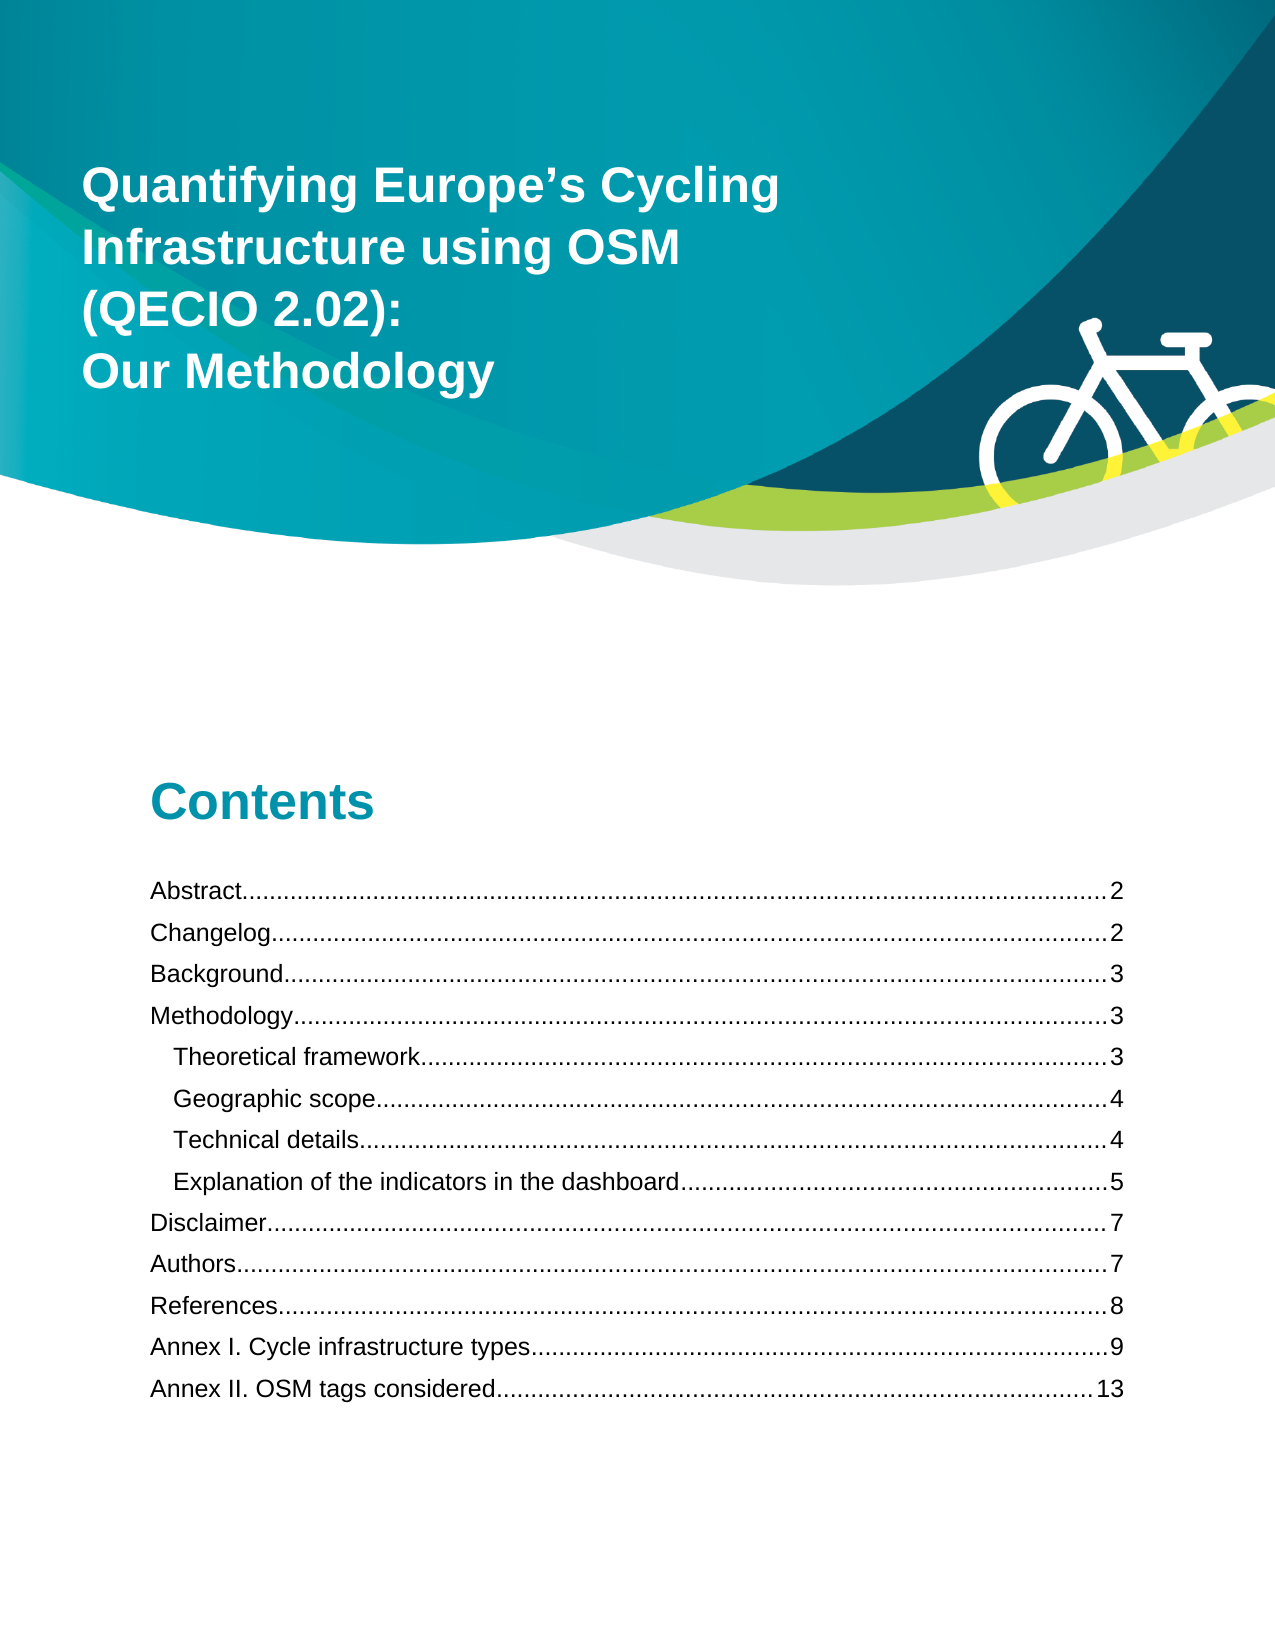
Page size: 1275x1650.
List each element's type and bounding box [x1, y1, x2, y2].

picture [0, 0, 1275, 735]
